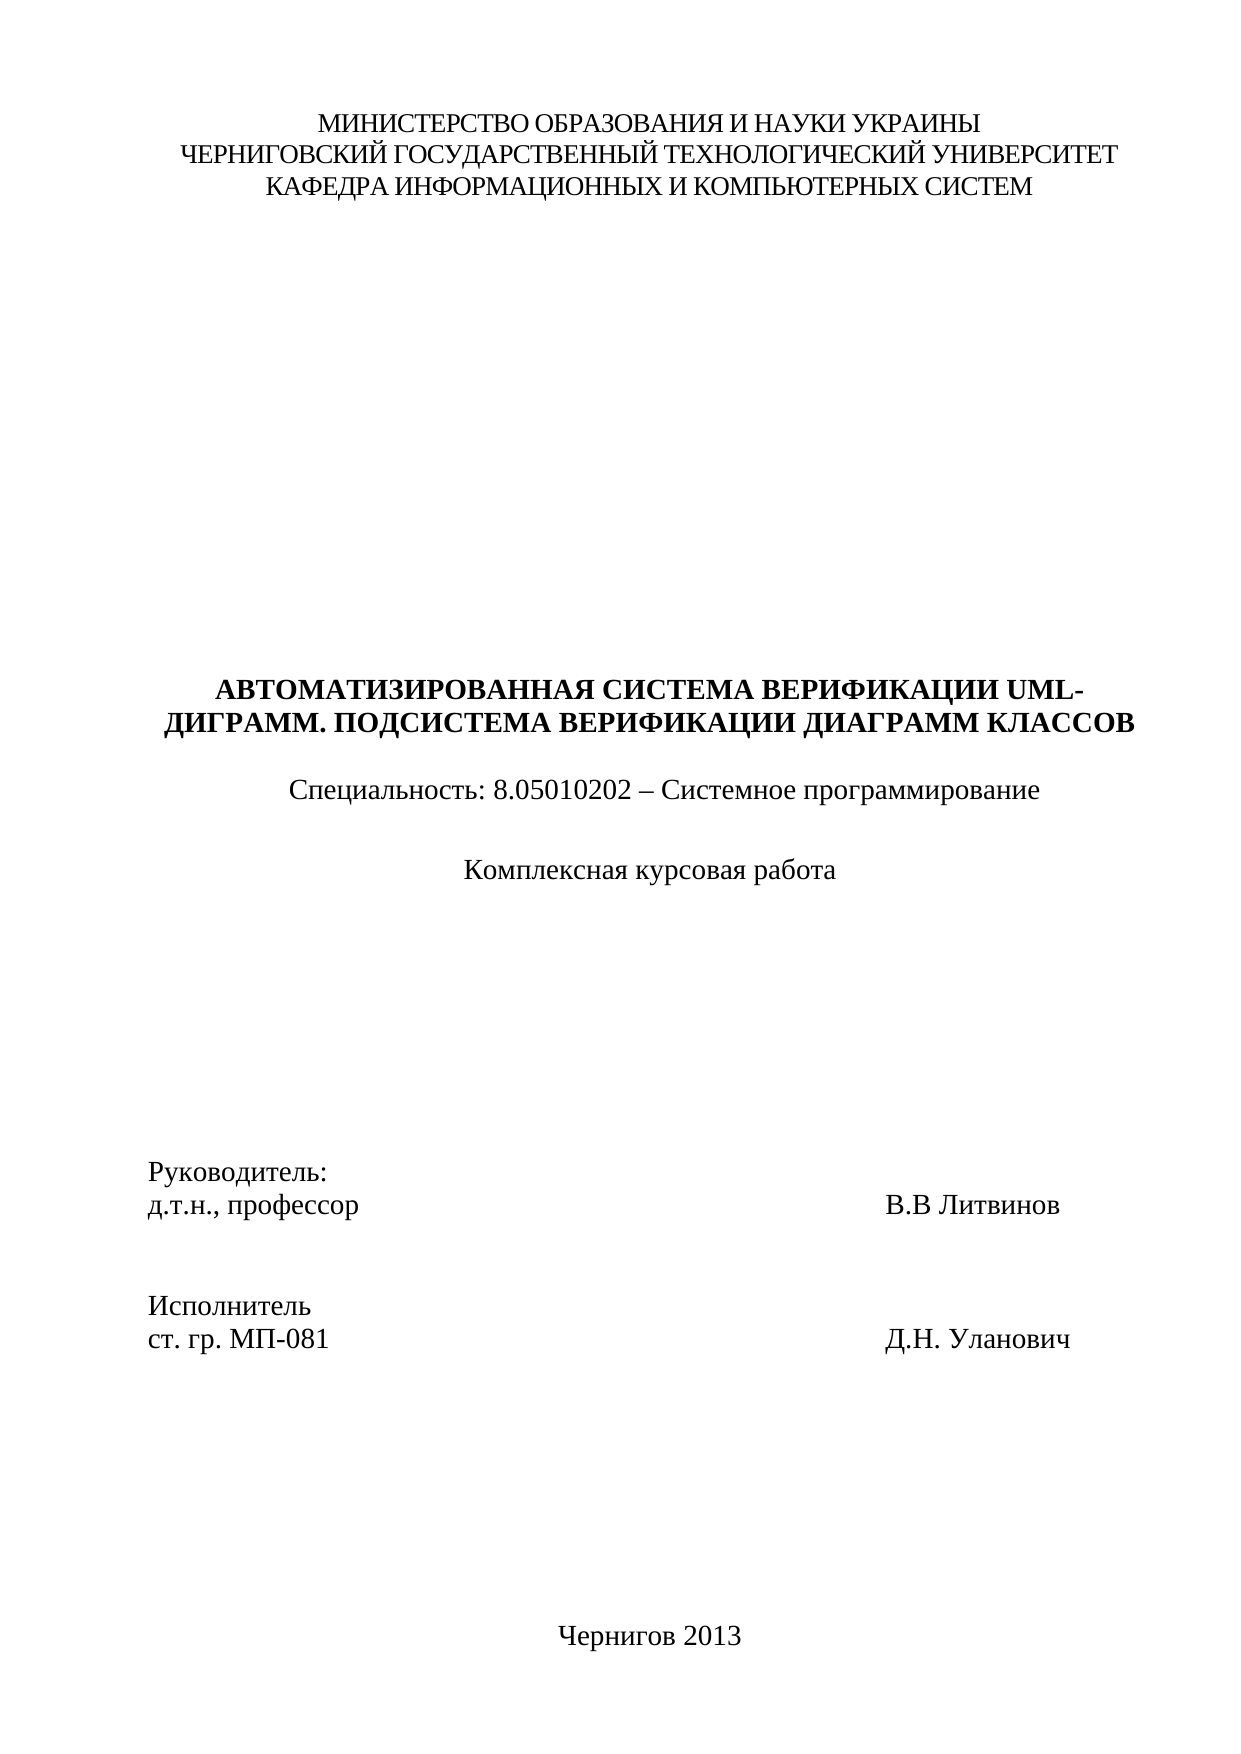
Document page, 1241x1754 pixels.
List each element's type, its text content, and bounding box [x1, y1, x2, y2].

text ст. гр. МП-081 Д.Н. Уланович [148, 1322, 1152, 1355]
text д.т.н., профессор В.В Литвинов [148, 1187, 1152, 1221]
text Руководитель: [148, 1154, 1152, 1187]
text МИНИСТЕРСТВО ОБРАЗОВАНИЯ И НАУКИ УКРАИНЫ [148, 107, 1152, 138]
text Исполнитель [148, 1288, 1152, 1322]
text ЧЕРНИГОВСКИЙ ГОСУДАРСТВЕННЫЙ ТЕХНОЛОГИЧЕСКИЙ УНИВЕРСИТЕТ [148, 138, 1152, 169]
text Специальность: 8.05010202 – Системное программирование [177, 772, 1152, 806]
text Чернигов 2013 [148, 1618, 1152, 1651]
text КАФЕДРА ИНФОРМАЦИОННЫХ И КОМПЬЮТЕРНЫХ СИСТЕМ [148, 169, 1152, 201]
text Комплексная курсовая работа [148, 852, 1152, 886]
